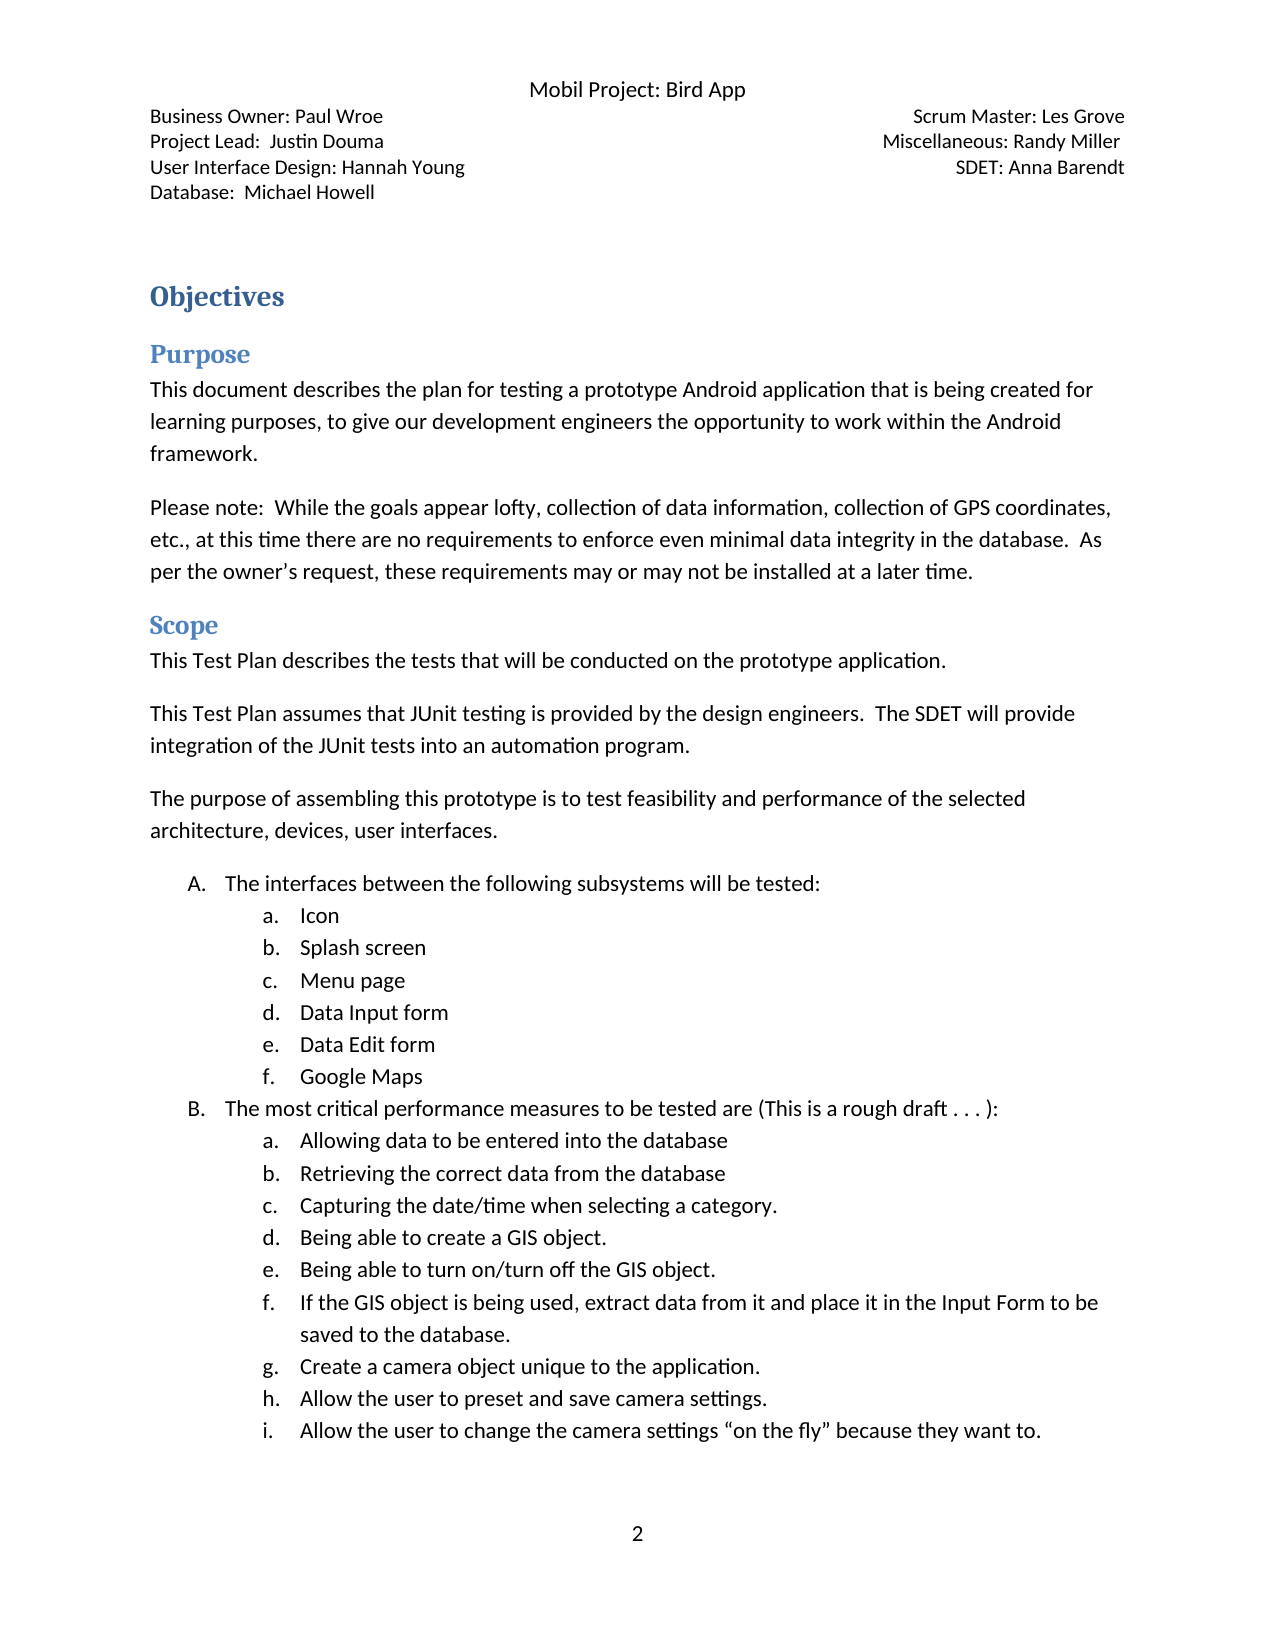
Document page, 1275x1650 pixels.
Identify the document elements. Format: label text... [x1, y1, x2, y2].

list Splash screen [262, 933, 1125, 962]
subtitle Scope [150, 610, 1125, 641]
text This Test Plan describes the tests that will be conducted on the prototype application. [150, 646, 1125, 674]
list Being able to create a GIS object. [262, 1223, 1125, 1251]
list Allow the user to change the camera settings “on the fly” because they want to. [262, 1416, 1125, 1444]
list Capturing the date/time when selecting a category. [262, 1191, 1125, 1219]
list Google Maps [262, 1062, 1125, 1090]
list Menu page [262, 966, 1125, 994]
list Allow the user to preset and save camera settings. [262, 1384, 1125, 1412]
list Data Edit form [262, 1030, 1125, 1058]
list The interfaces between the following subsystems will be tested: [187, 869, 1125, 897]
list Being able to turn on/turn off the GIS object. [262, 1255, 1125, 1283]
list Icon [262, 901, 1125, 929]
subtitle Purpose [150, 339, 1125, 371]
text This document describes the plan for testing a prototype Android application that is being created for learning purposes, to give our development engineers the opportunity to work within the Android framework. [150, 375, 1125, 468]
list Allowing data to be entered into the database [262, 1127, 1125, 1155]
list The most critical performance measures to be tested are (This is a rough draft . . . ): [187, 1094, 1125, 1122]
text This Test Plan assumes that JUnit testing is provided by the design engineers. The SDET will provide integration of the JUnit tests into an automation program. [150, 699, 1125, 759]
text The purpose of assembling this prototype is to test feasibility and performance of the selected architecture, devices, user interfaces. [150, 784, 1125, 844]
list Data Input form [262, 998, 1125, 1026]
text Please note: While the goals appear lofty, collection of data information, collection of GPS coordinates, etc., at this time there are no requirements to enforce even minimal data integrity in the database. As per the owner’s request, these requirements may or may not be installed at a later time. [150, 493, 1125, 585]
list If the GIS object is being used, extract data from it and place it in the Input Form to be saved to the database. [262, 1288, 1125, 1348]
subtitle Objectives [150, 280, 1125, 314]
list Retrieving the correct data from the database [262, 1159, 1125, 1187]
list Create a camera object unique to the application. [262, 1352, 1125, 1380]
